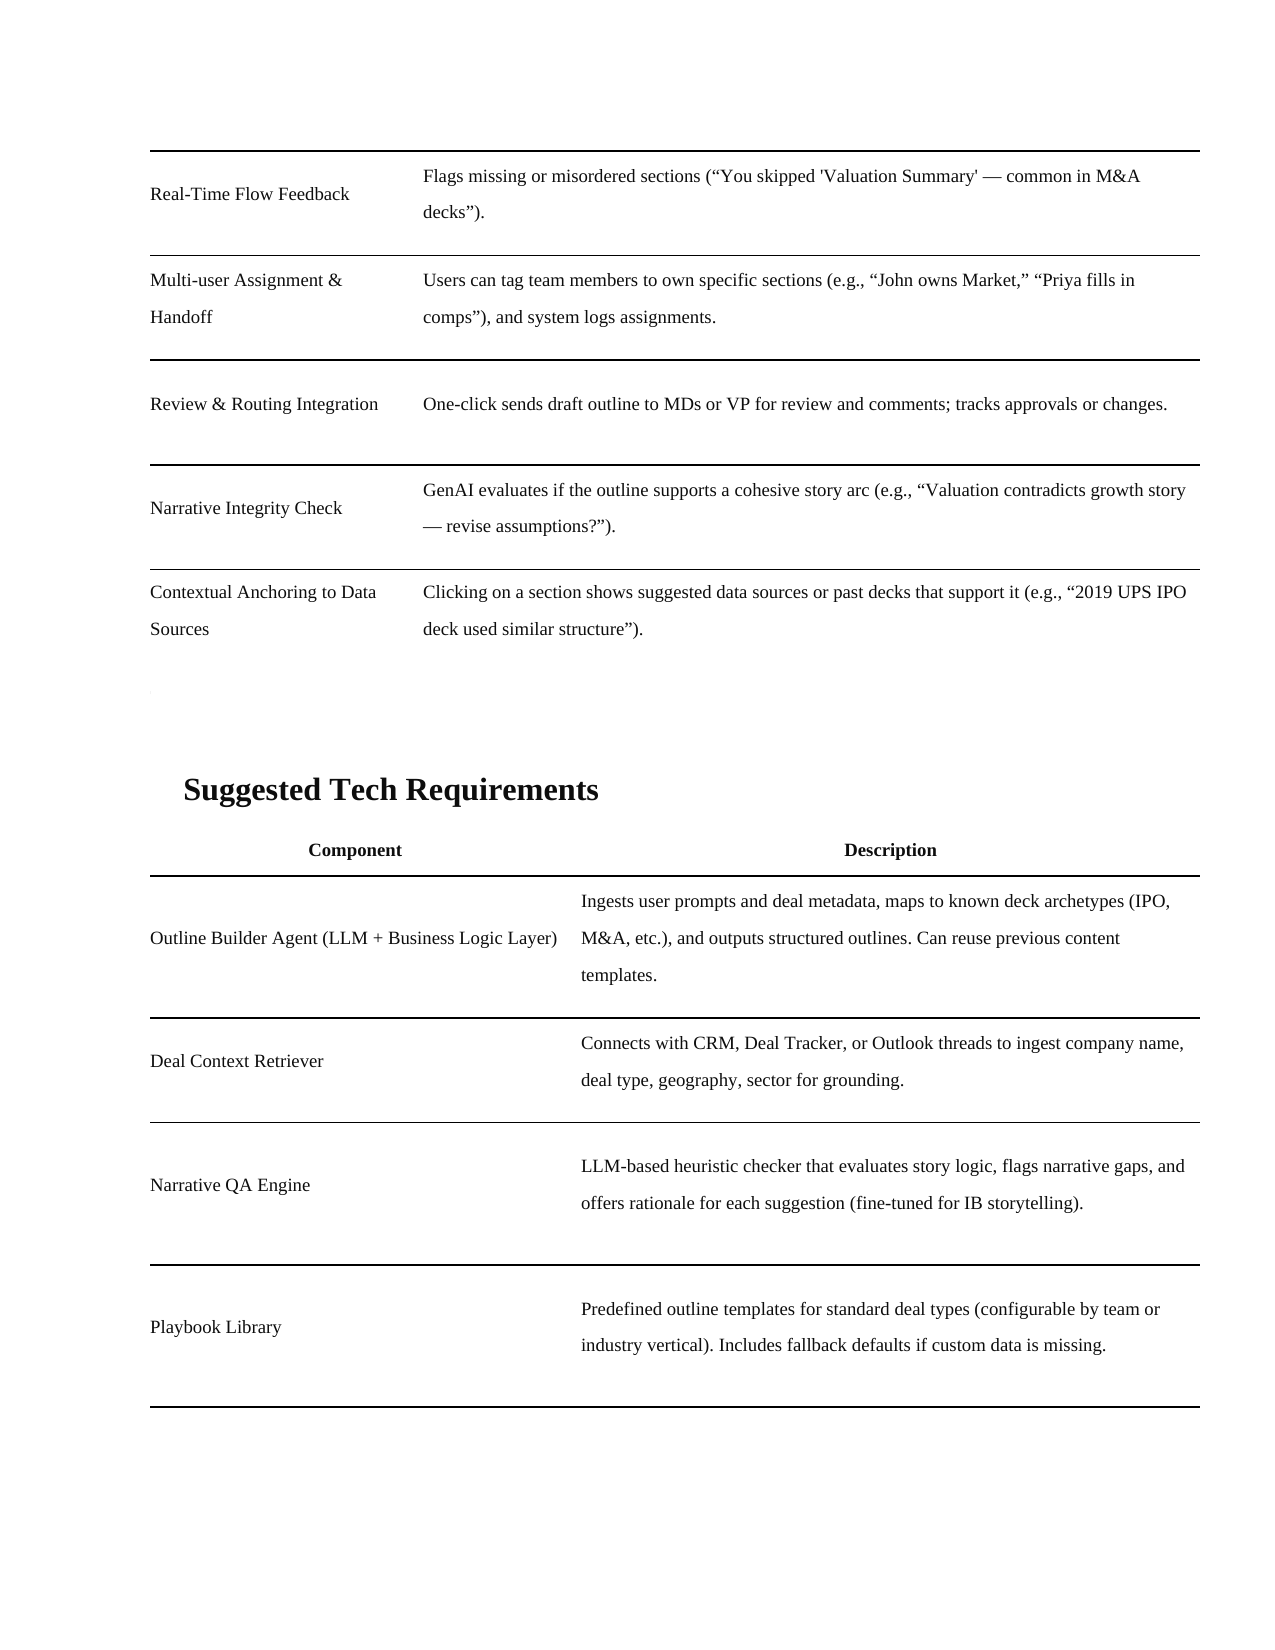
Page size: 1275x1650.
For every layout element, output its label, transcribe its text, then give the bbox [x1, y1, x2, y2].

subtitle 🔧 Suggested Tech Requirements [150, 770, 1125, 807]
table_cell Deal Context Retriever [150, 1019, 570, 1122]
table_cell Narrative Integrity Check [150, 466, 412, 569]
table_cell Flags missing or misordered sections (“You skipped 'Valuation Summary' — common in M&A decks”). [413, 152, 1200, 255]
table_header Component [150, 830, 570, 875]
table_cell Outline Builder Agent (LLM + Business Logic Layer) [150, 877, 570, 1017]
table_cell Clicking on a section shows suggested data sources or past decks that support it (e.g., “2019 UPS IPO deck used similar structure”). [413, 570, 1200, 691]
table_cell Review & Routing Integration [150, 361, 412, 464]
table_cell Predefined outline templates for standard deal types (configurable by team or industry vertical). Includes fallback defaults if custom data is missing. [570, 1266, 1200, 1406]
table_cell Connects with CRM, Deal Tracker, or Outlook threads to ingest company name, deal type, geography, sector for grounding. [570, 1019, 1200, 1122]
table_cell LLM-based heuristic checker that evaluates story logic, flags narrative gaps, and offers rationale for each suggestion (fine-tuned for IB storytelling). [570, 1123, 1200, 1264]
table_cell Playbook Library [150, 1266, 570, 1406]
table_cell Users can tag team members to own specific sections (e.g., “John owns Market,” “Priya fills in comps”), and system logs assignments. [413, 256, 1200, 359]
table_cell Real-Time Flow Feedback [150, 152, 412, 255]
table_cell GenAI evaluates if the outline supports a cohesive story arc (e.g., “Valuation contradicts growth story — revise assumptions?”). [413, 466, 1200, 569]
table_cell Ingests user prompts and deal metadata, maps to known deck archetypes (IPO, M&A, etc.), and outputs structured outlines. Can reuse previous content templates. [570, 877, 1200, 1017]
table_cell Narrative QA Engine [150, 1123, 570, 1264]
table_cell Multi-user Assignment & Handoff [150, 256, 412, 359]
table_header Description [570, 830, 1200, 875]
table_cell Contextual Anchoring to Data Sources [150, 570, 412, 691]
table_cell One-click sends draft outline to MDs or VP for review and comments; tracks approvals or changes. [413, 361, 1200, 464]
